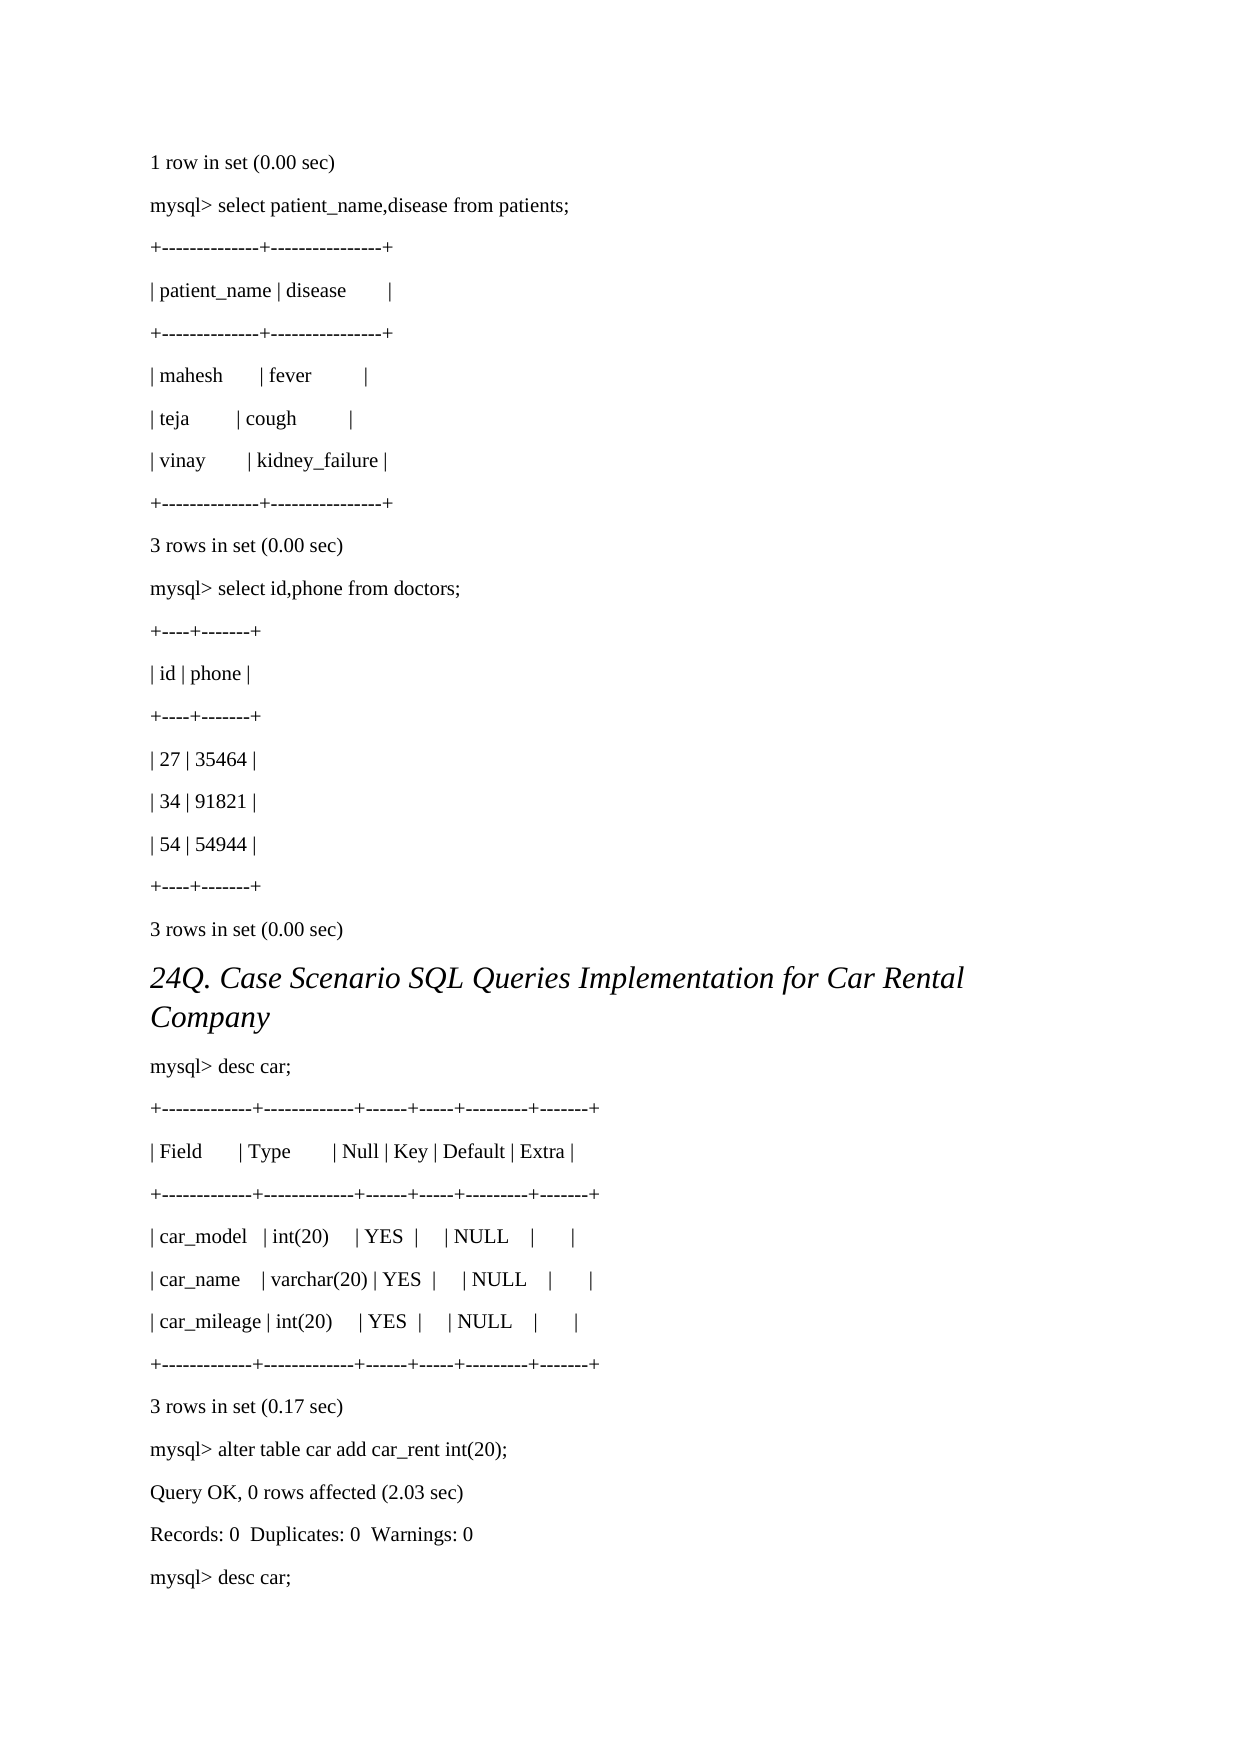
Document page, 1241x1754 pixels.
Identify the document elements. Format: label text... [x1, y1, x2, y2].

text +----+-------+ [150, 874, 1090, 898]
text +----+-------+ [150, 619, 1090, 643]
text 3 rows in set (0.00 sec) [150, 917, 1090, 941]
text mysql> select patient_name,disease from patients; [150, 193, 1090, 217]
text +-------------+-------------+------+-----+---------+-------+ [150, 1352, 1090, 1376]
text | 54 | 54944 | [150, 832, 1090, 856]
text Records: 0 Duplicates: 0 Warnings: 0 [150, 1522, 1090, 1546]
text | 27 | 35464 | [150, 746, 1090, 771]
text mysql> alter table car add car_rent int(20); [150, 1437, 1090, 1461]
text | Field | Type | Null | Key | Default | Extra | [150, 1139, 1090, 1163]
text +-------------+-------------+------+-----+---------+-------+ [150, 1181, 1090, 1206]
text | patient_name | disease | [150, 278, 1090, 302]
text Query OK, 0 rows affected (2.03 sec) [150, 1480, 1090, 1504]
text | 34 | 91821 | [150, 789, 1090, 813]
text | vinay | kidney_failure | [150, 448, 1090, 472]
text | car_name | varchar(20) | YES | | NULL | | [150, 1267, 1090, 1291]
text 3 rows in set (0.17 sec) [150, 1394, 1090, 1418]
text 3 rows in set (0.00 sec) [150, 533, 1090, 557]
text | car_mileage | int(20) | YES | | NULL | | [150, 1309, 1090, 1333]
text | teja | cough | [150, 406, 1090, 430]
text +--------------+----------------+ [150, 320, 1090, 344]
text +--------------+----------------+ [150, 235, 1090, 259]
text +--------------+----------------+ [150, 491, 1090, 515]
text 1 row in set (0.00 sec) [150, 150, 1090, 174]
text | mahesh | fever | [150, 363, 1090, 387]
text mysql> desc car; [150, 1054, 1090, 1078]
text +-------------+-------------+------+-----+---------+-------+ [150, 1096, 1090, 1120]
text | car_model | int(20) | YES | | NULL | | [150, 1224, 1090, 1248]
text | id | phone | [150, 661, 1090, 685]
text +----+-------+ [150, 704, 1090, 728]
text mysql> desc car; [150, 1565, 1090, 1589]
text 24Q. Case Scenario SQL Queries Implementation for Car Rental Company [150, 959, 1090, 1034]
text mysql> select id,phone from doctors; [150, 576, 1090, 600]
